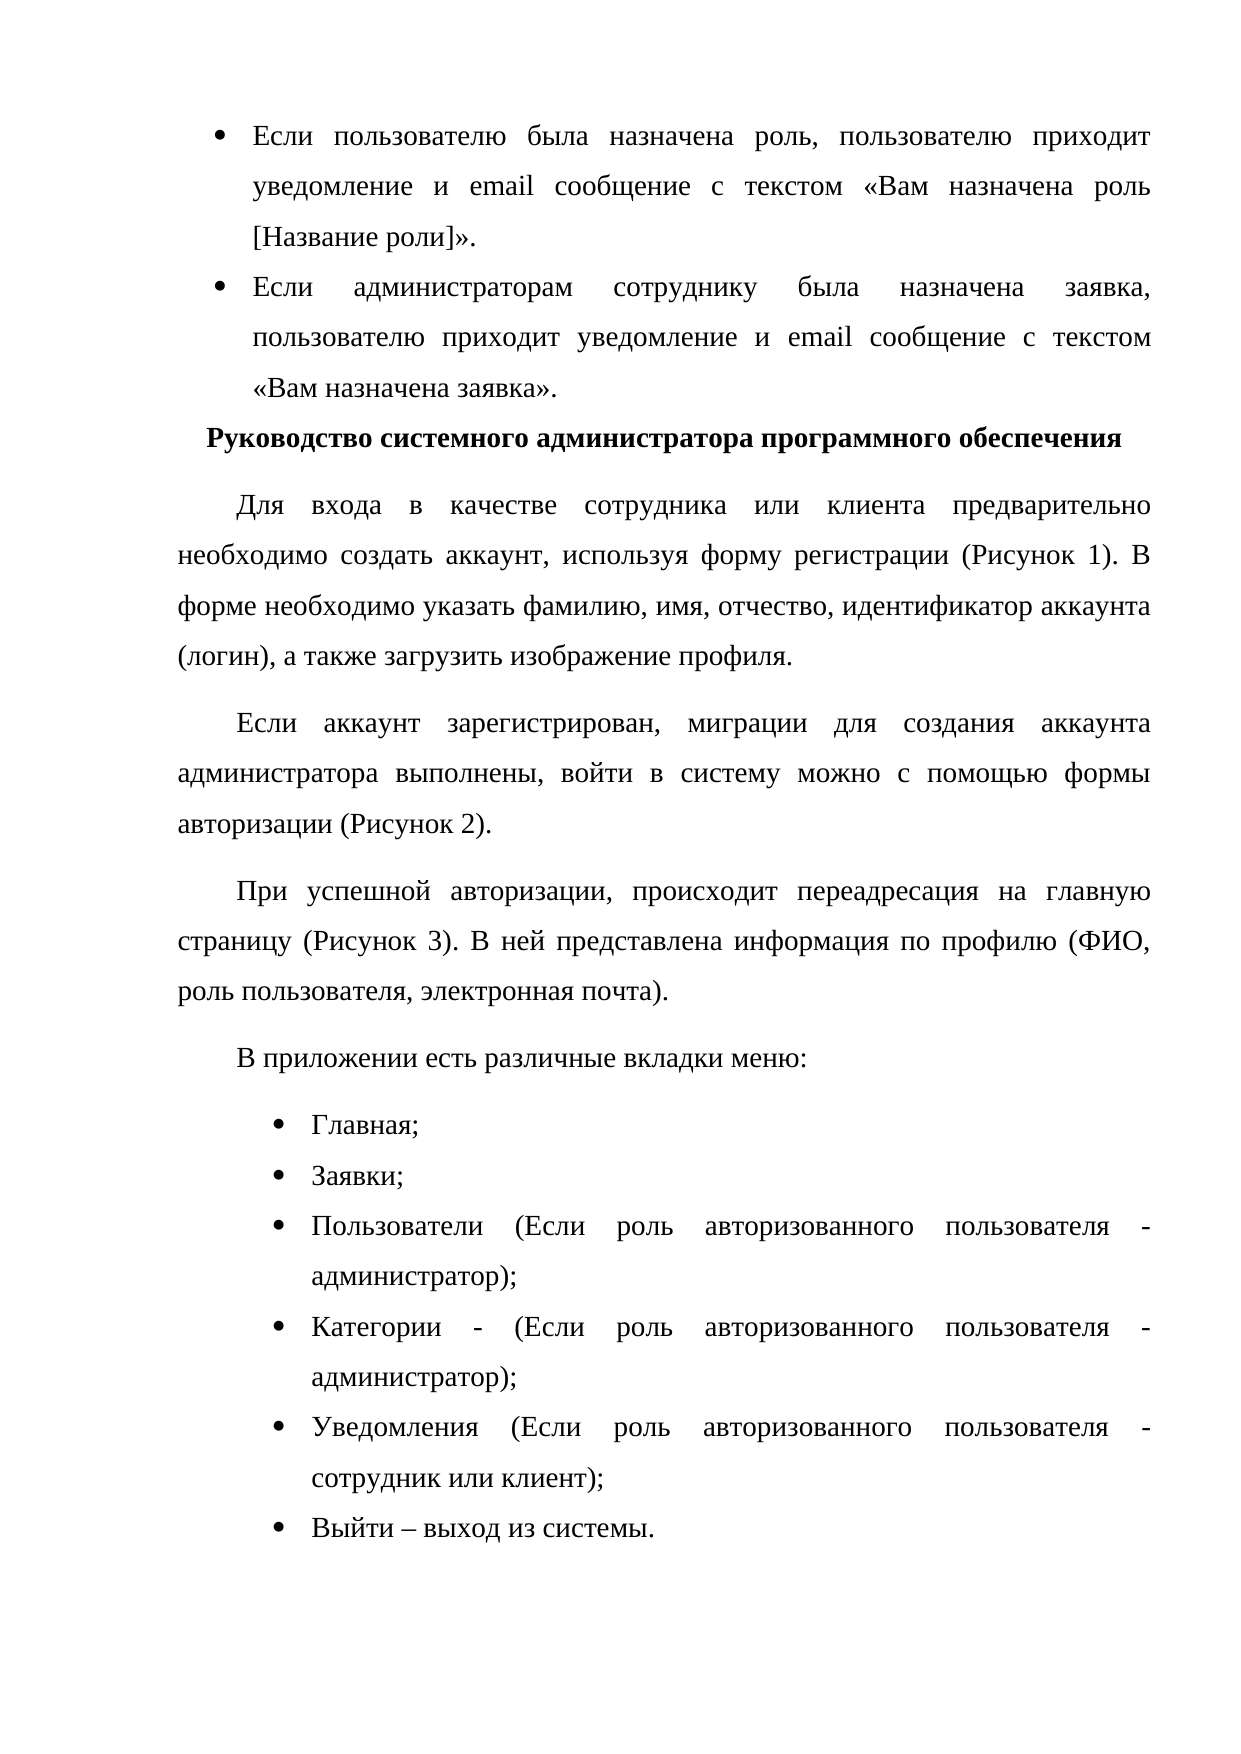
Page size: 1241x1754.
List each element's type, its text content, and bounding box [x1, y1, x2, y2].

list Уведомления (Если роль авторизованного пользователя - сотрудник или клиент); [274, 1409, 1152, 1493]
list Выйти – выход из системы. [274, 1510, 1152, 1544]
list Заявки; [274, 1158, 1152, 1191]
list Руководство системного администратора программного обеспечения [177, 420, 1152, 454]
list Если пользователю была назначена роль, пользователю приходит уведомление и email сообщение с текстом «Вам назначена роль [Название роли]». [215, 118, 1152, 252]
text Для входа в качестве сотрудника или клиента предварительно необходимо создать аккаунт, используя форму регистрации (Рисунок 1). В форме необходимо указать фамилию, имя, отчество, идентификатор аккаунта (логин), а также загрузить изображение профиля. [177, 487, 1152, 672]
text При успешной авторизации, происходит переадресация на главную страницу (Рисунок 3). В ней представлена информация по профилю (ФИО, роль пользователя, электронная почта). [177, 873, 1152, 1007]
text Если аккаунт зарегистрирован, миграции для создания аккаунта администратора выполнены, войти в систему можно с помощью формы авторизации (Рисунок 2). [177, 705, 1152, 839]
list Если администраторам сотруднику была назначена заявка, пользователю приходит уведомление и email сообщение с текстом «Вам назначена заявка». [215, 269, 1152, 403]
list Категории - (Если роль авторизованного пользователя - администратор); [274, 1309, 1152, 1393]
list Пользователи (Если роль авторизованного пользователя - администратор); [274, 1208, 1152, 1292]
text В приложении есть различные вкладки меню: [177, 1040, 1152, 1074]
list Главная; [274, 1107, 1152, 1141]
